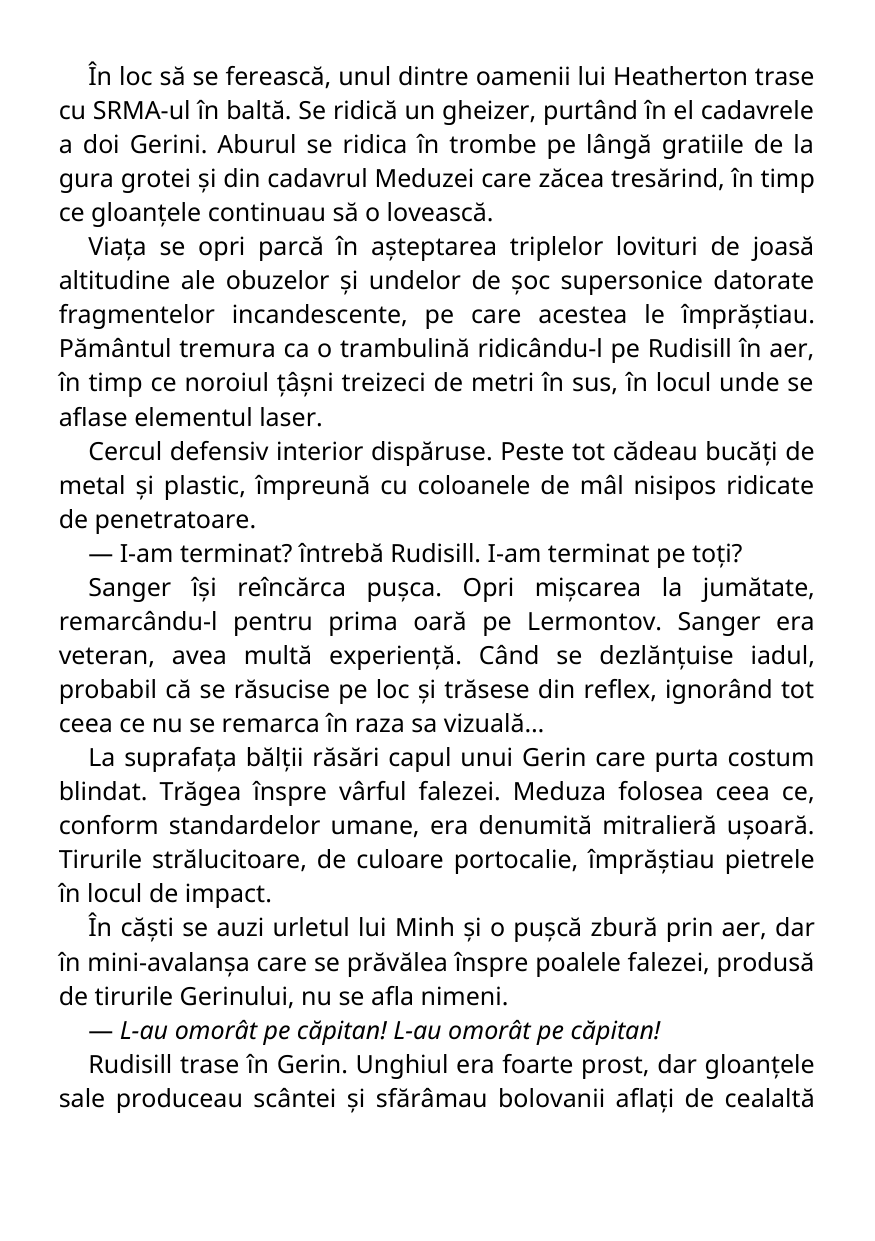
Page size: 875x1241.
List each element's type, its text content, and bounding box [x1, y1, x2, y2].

text Sanger îşi reîncărca puşca. Opri mişcarea la jumătate, remarcându-l pentru prima oară pe Lermontov. Sanger era veteran, avea multă experienţă. Când se dezlănţuise iadul, probabil că se răsucise pe loc şi trăsese din reflex, ignorând tot ceea ce nu se remarca în raza sa vizuală… [58, 569, 816, 740]
text La suprafaţa bălţii răsări capul unui Gerin care purta costum blindat. Trăgea înspre vârful falezei. Meduza folosea ceea ce, conform standardelor umane, era denumită mitralieră uşoară. Tirurile strălucitoare, de culoare portocalie, împrăştiau pietrele în locul de impact. [58, 740, 816, 910]
text În căşti se auzi urletul lui Minh şi o puşcă zbură prin aer, dar în mini-avalanşa care se prăvălea înspre poalele falezei, produsă de tirurile Gerinului, nu se afla nimeni. [58, 910, 816, 1012]
text În loc să se ferească, unul dintre oamenii lui Heatherton trase cu SRMA-ul în baltă. Se ridică un gheizer, purtând în el cadavrele a doi Gerini. Aburul se ridica în trombe pe lângă gratiile de la gura grotei şi din cadavrul Meduzei care zăcea tresărind, în timp ce gloanţele continuau să o lovească. [58, 58, 816, 229]
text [58, 1046, 816, 1114]
text Cercul defensiv interior dispăruse. Peste tot cădeau bucăţi de metal şi plastic, împreună cu coloanele de mâl nisipos ridicate de penetratoare. [58, 433, 816, 535]
text Viaţa se opri parcă în aşteptarea triplelor lovituri de joasă altitudine ale obuzelor şi undelor de şoc supersonice datorate fragmentelor incandescente, pe care acestea le împrăştiau. Pământul tremura ca o trambulină ridicându-l pe Rudisill în aer, în timp ce noroiul ţâşni treizeci de metri în sus, în locul unde se aflase elementul laser. [58, 229, 816, 433]
text ― L-au omorât pe căpitan! L-au omorât pe căpitan! [58, 1012, 816, 1046]
text ― I-am terminat? întrebă Rudisill. I-am terminat pe toţi? [58, 535, 816, 569]
